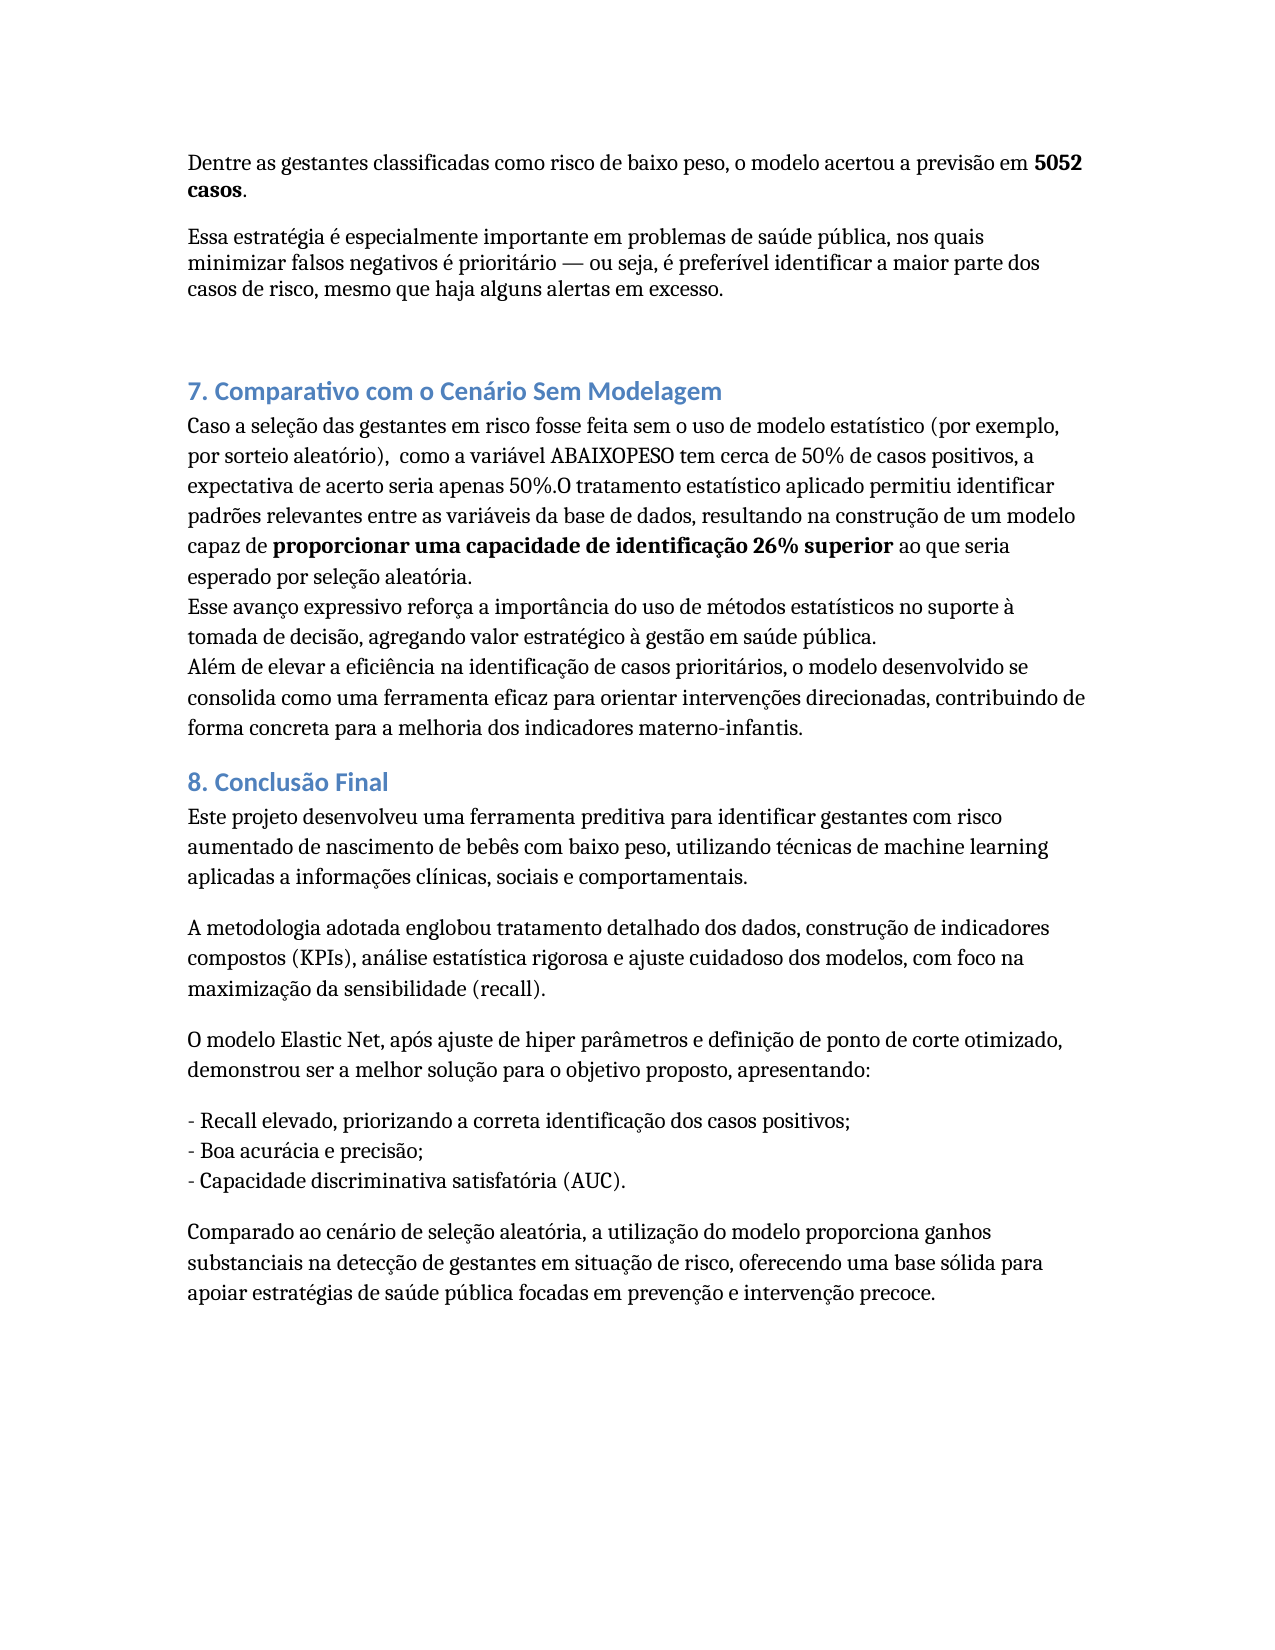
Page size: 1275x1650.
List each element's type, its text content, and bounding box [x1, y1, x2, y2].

subtitle 7. Comparativo com o Cenário Sem Modelagem [187, 374, 1087, 407]
text O modelo Elastic Net, após ajuste de hiper parâmetros e definição de ponto de corte otimizado, demonstrou ser a melhor solução para o objetivo proposto, apresentando: [187, 1026, 1087, 1083]
text Dentre as gestantes classificadas como risco de baixo peso, o modelo acertou a previsão em 5052 casos. [187, 150, 1087, 203]
text - Recall elevado, priorizando a correta identificação dos casos positivos; - Boa acurácia e precisão; - Capacidade discriminativa satisfatória (AUC). [187, 1108, 1087, 1194]
text Este projeto desenvolveu uma ferramenta preditiva para identificar gestantes com risco aumentado de nascimento de bebês com baixo peso, utilizando técnicas de machine learning aplicadas a informações clínicas, sociais e comportamentais. [187, 803, 1087, 890]
subtitle 8. Conclusão Final [187, 766, 1087, 798]
text Caso a seleção das gestantes em risco fosse feita sem o uso de modelo estatístico (por exemplo, por sorteio aleatório), como a variável ABAIXOPESO tem cerca de 50% de casos positivos, a expectativa de acerto seria apenas 50%.O tratamento estatístico aplicado permitiu identificar padrões relevantes entre as variáveis da base de dados, resultando na construção de um modelo capaz de proporcionar uma capacidade de identificação 26% superior ao que seria esperado por seleção aleatória. Esse avanço expressivo reforça a importância do uso de métodos estatísticos no suporte à tomada de decisão, agregando valor estratégico à gestão em saúde pública. Além de elevar a eficiência na identificação de casos prioritários, o modelo desenvolvido se consolida como uma ferramenta eficaz para orientar intervenções direcionadas, contribuindo de forma concreta para a melhoria dos indicadores materno-infantis. [187, 412, 1087, 741]
text A metodologia adotada englobou tratamento detalhado dos dados, construção de indicadores compostos (KPIs), análise estatística rigorosa e ajuste cuidadoso dos modelos, com foco na maximização da sensibilidade (recall). [187, 915, 1087, 1002]
text Comparado ao cenário de seleção aleatória, a utilização do modelo proporciona ganhos substanciais na detecção de gestantes em situação de risco, oferecendo uma base sólida para apoiar estratégias de saúde pública focadas em prevenção e intervenção precoce. [187, 1219, 1087, 1306]
text Essa estratégia é especialmente importante em problemas de saúde pública, nos quais minimizar falsos negativos é prioritário — ou seja, é preferível identificar a maior parte dos casos de risco, mesmo que haja alguns alertas em excesso. [187, 223, 1087, 303]
